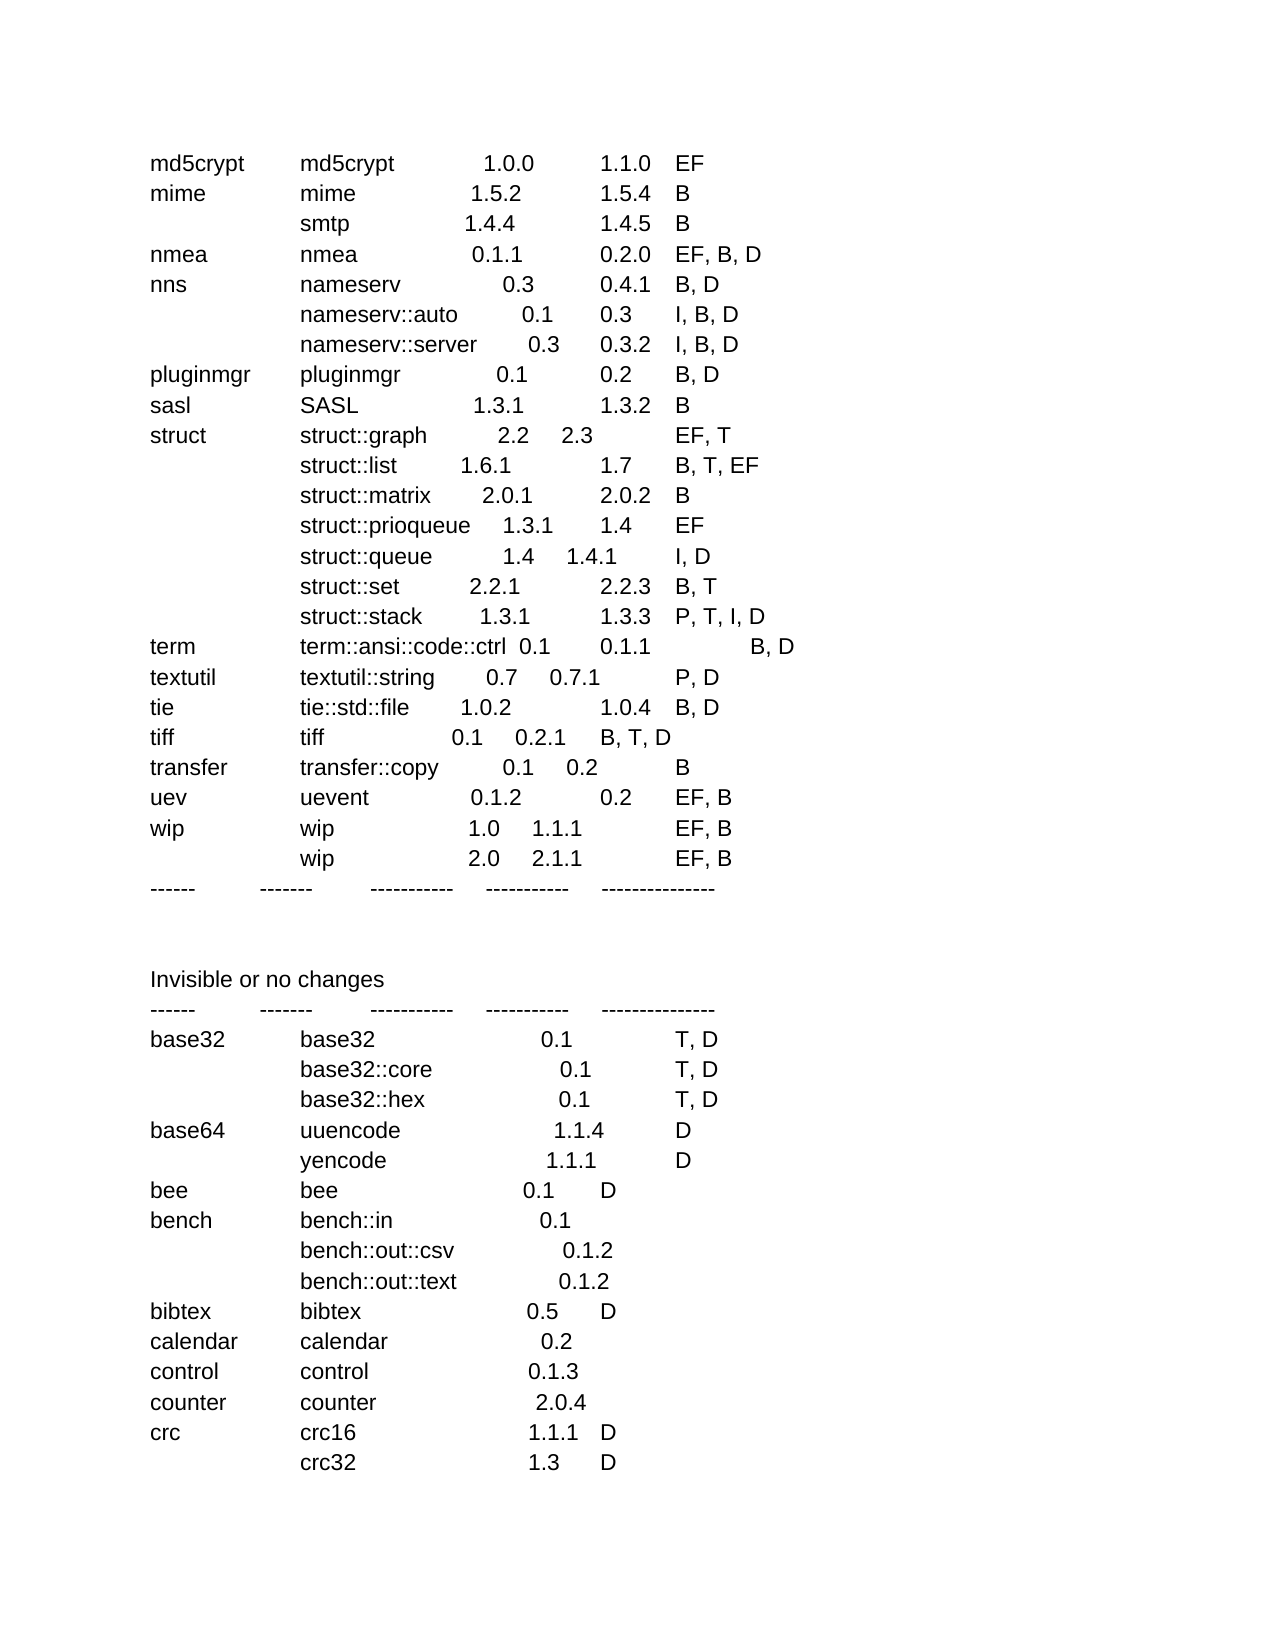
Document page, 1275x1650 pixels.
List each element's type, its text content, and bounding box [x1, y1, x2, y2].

text tie tie::std::file 1.0.2 1.0.4 B, D [150, 694, 1125, 720]
text nameserv::auto 0.1 0.3 I, B, D [150, 301, 1125, 327]
text struct::prioqueue 1.3.1 1.4 EF [150, 512, 1125, 539]
text bench bench::in 0.1 [150, 1207, 1125, 1234]
text crc crc16 1.1.1 D [150, 1419, 1125, 1445]
text md5crypt md5crypt 1.0.0 1.1.0 EF [150, 150, 1125, 176]
text struct::matrix 2.0.1 2.0.2 B [150, 482, 1125, 509]
text pluginmgr pluginmgr 0.1 0.2 B, D [150, 361, 1125, 388]
text uev uevent 0.1.2 0.2 EF, B [150, 784, 1125, 811]
text struct::queue 1.4 1.4.1 I, D [150, 543, 1125, 569]
text textutil textutil::string 0.7 0.7.1 P, D [150, 663, 1125, 690]
text wip 2.0 2.1.1 EF, B [150, 845, 1125, 871]
text counter counter 2.0.4 [150, 1388, 1125, 1415]
text term term::ansi::code::ctrl 0.1 0.1.1 B, D [150, 633, 1125, 660]
text bench::out::text 0.1.2 [150, 1268, 1125, 1294]
text nameserv::server 0.3 0.3.2 I, B, D [150, 331, 1125, 358]
text tiff tiff 0.1 0.2.1 B, T, D [150, 724, 1125, 750]
text sasl SASL 1.3.1 1.3.2 B [150, 392, 1125, 418]
text calendar calendar 0.2 [150, 1328, 1125, 1354]
text struct::list 1.6.1 1.7 B, T, EF [150, 452, 1125, 478]
text base32 base32 0.1 T, D [150, 1026, 1125, 1052]
text bee bee 0.1 D [150, 1177, 1125, 1203]
text bibtex bibtex 0.5 D [150, 1298, 1125, 1324]
text smtp 1.4.4 1.4.5 B [150, 210, 1125, 237]
text nns nameserv 0.3 0.4.1 B, D [150, 271, 1125, 297]
text ------ ------- ----------- ----------- --------------- [150, 875, 1125, 901]
text transfer transfer::copy 0.1 0.2 B [150, 754, 1125, 781]
text base32::hex 0.1 T, D [150, 1086, 1125, 1113]
text nmea nmea 0.1.1 0.2.0 EF, B, D [150, 241, 1125, 267]
text struct::stack 1.3.1 1.3.3 P, T, I, D [150, 603, 1125, 629]
text Invisible or no changes [150, 966, 1125, 992]
text bench::out::csv 0.1.2 [150, 1237, 1125, 1264]
text struct::set 2.2.1 2.2.3 B, T [150, 573, 1125, 599]
text base64 uuencode 1.1.4 D [150, 1117, 1125, 1143]
text struct struct::graph 2.2 2.3 EF, T [150, 422, 1125, 448]
text crc32 1.3 D [150, 1449, 1125, 1475]
text base32::core 0.1 T, D [150, 1056, 1125, 1083]
text yencode 1.1.1 D [150, 1147, 1125, 1173]
text control control 0.1.3 [150, 1358, 1125, 1385]
text wip wip 1.0 1.1.1 EF, B [150, 814, 1125, 841]
text mime mime 1.5.2 1.5.4 B [150, 180, 1125, 207]
text ------ ------- ----------- ----------- --------------- [150, 996, 1125, 1022]
